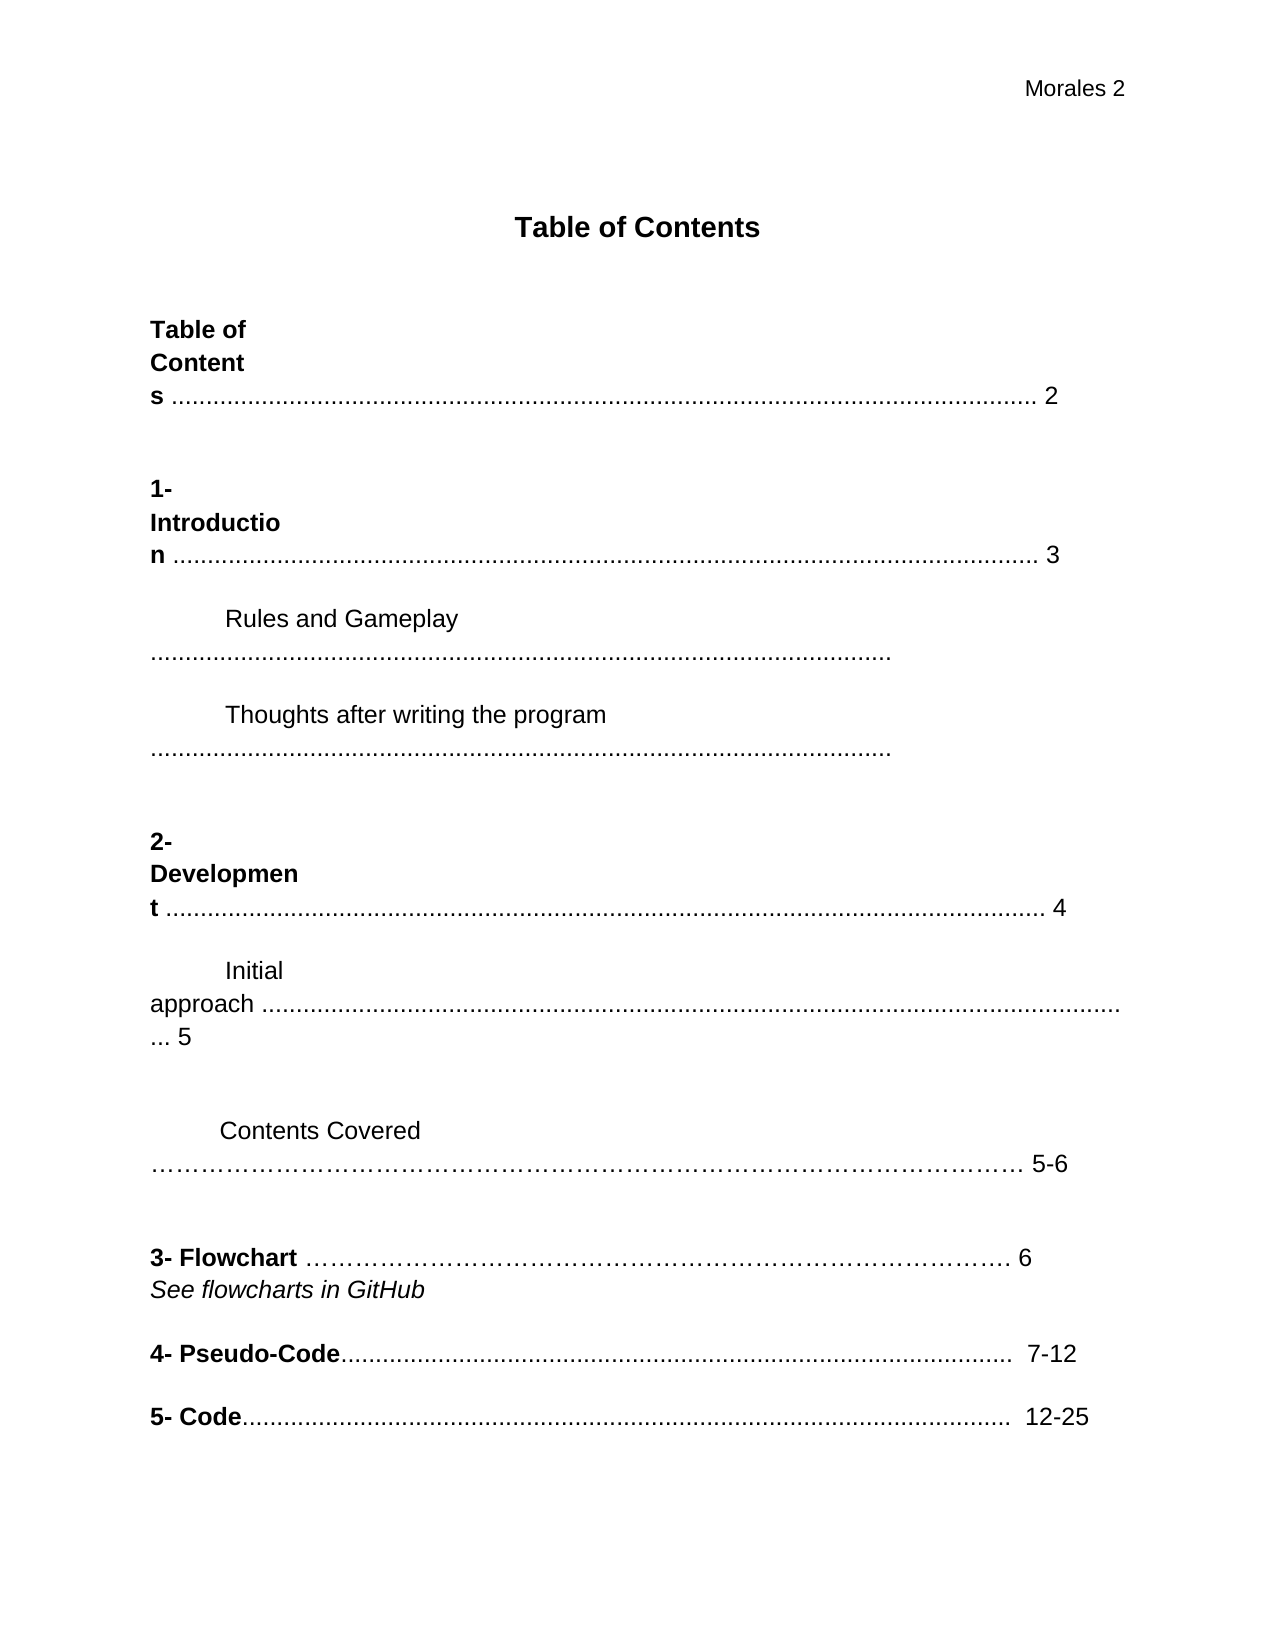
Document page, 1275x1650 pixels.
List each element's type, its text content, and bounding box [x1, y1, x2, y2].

text 5- Code............................................................................................................... 12-25 [150, 1402, 1125, 1431]
text Table of Contents [150, 210, 1125, 244]
text 4- Pseudo-Code................................................................................................. 7-12 [150, 1339, 1125, 1367]
text Table of Contents ............................................................................................................................. 2 [150, 249, 1125, 410]
text Initial approach ............................................................................................................................... 5 [150, 956, 1125, 1051]
text ........................................................................................................... [150, 733, 1125, 762]
text Contents Covered [150, 1116, 1125, 1145]
text Rules and Gameplay [150, 604, 1125, 632]
text 1- Introduction ............................................................................................................................. 3 [150, 474, 1125, 569]
text 3- Flowchart …………………………………………………………………………. 6 [150, 1242, 1125, 1271]
text …………………………………………………………………………………………… 5-6 [150, 1149, 1125, 1178]
text 2- Development ............................................................................................................................... 4 [150, 826, 1125, 921]
text ........................................................................................................... [150, 637, 1125, 666]
text See flowcharts in GitHub [150, 1276, 1125, 1304]
text Thoughts after writing the program [150, 700, 1125, 729]
